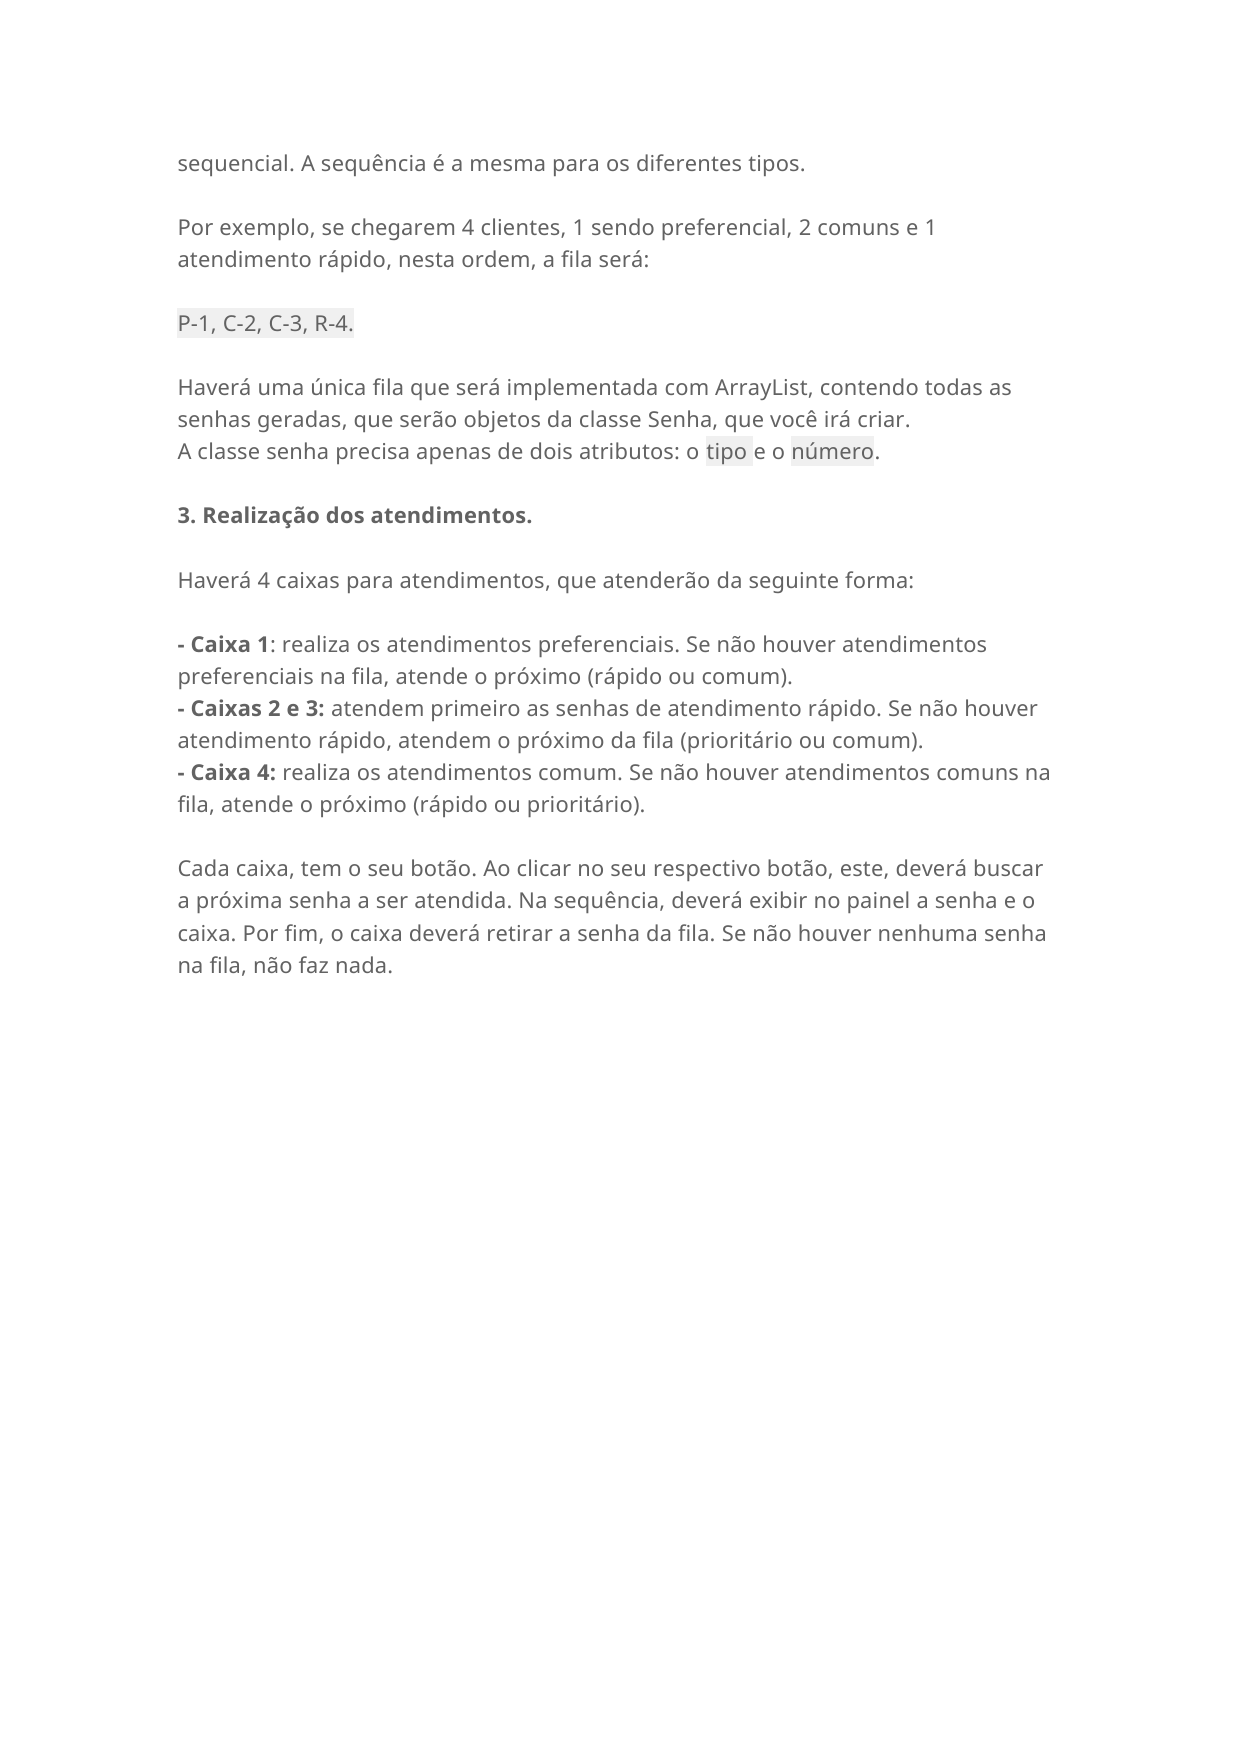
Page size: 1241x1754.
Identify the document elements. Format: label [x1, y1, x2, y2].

text [177, 148, 1063, 979]
